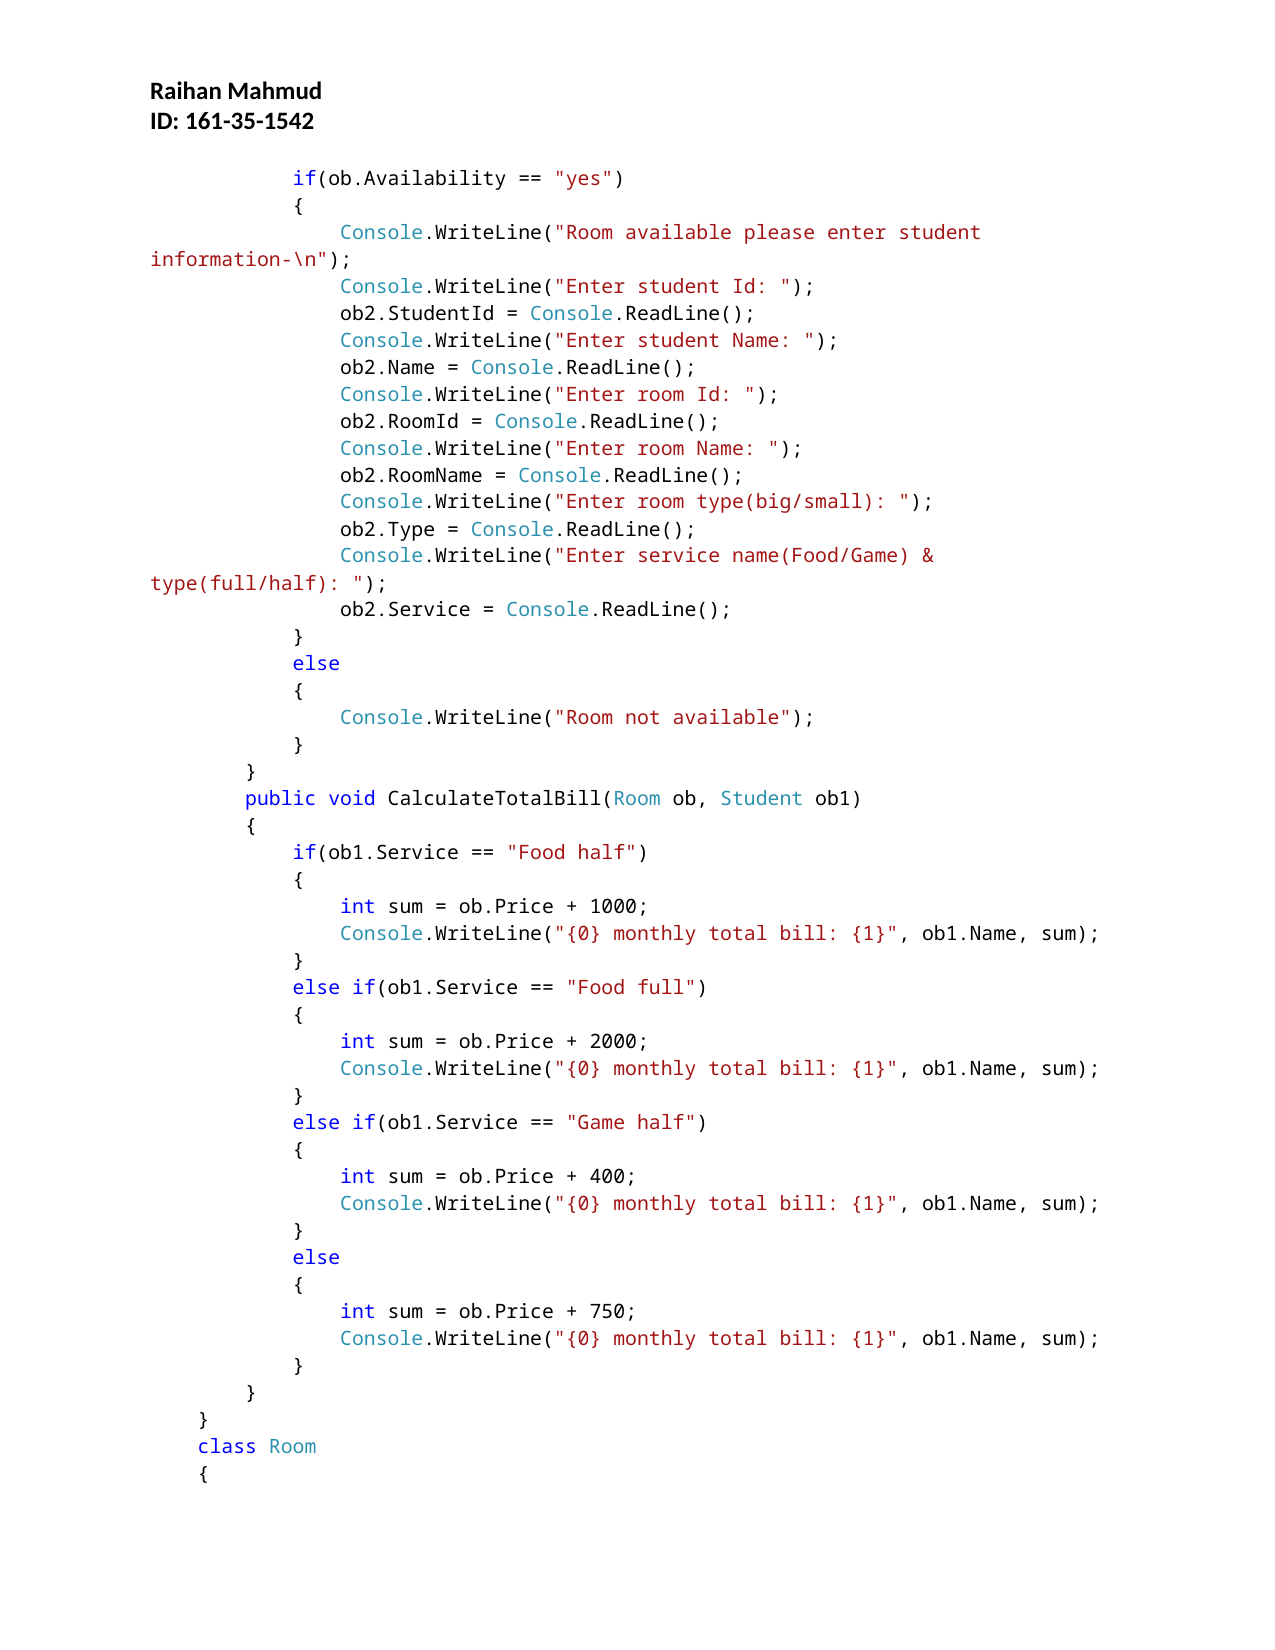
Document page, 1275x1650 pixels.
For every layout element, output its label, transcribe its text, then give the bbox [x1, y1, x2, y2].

text { [150, 1000, 1125, 1027]
text { [150, 677, 1125, 704]
text class Room [150, 1432, 1125, 1459]
text } [150, 623, 1125, 650]
text Console.WriteLine("{0} monthly total bill: {1}", ob1.Name, sum); [150, 1324, 1125, 1351]
text else if(ob1.Service == "Food full") [150, 973, 1125, 1000]
text } [150, 1351, 1125, 1378]
text Console.WriteLine("Room available please enter student information-\n"); [150, 218, 1125, 272]
text Console.WriteLine("Enter room type(big/small): "); [150, 488, 1125, 515]
text Console.WriteLine("Room not available"); [150, 704, 1125, 731]
text { [150, 866, 1125, 892]
text Console.WriteLine("Enter room Name: "); [150, 434, 1125, 461]
text Console.WriteLine("Enter service name(Food/Game) & type(full/half): "); [150, 542, 1125, 596]
text Console.WriteLine("{0} monthly total bill: {1}", ob1.Name, sum); [150, 919, 1125, 946]
text Console.WriteLine("Enter room Id: "); [150, 380, 1125, 407]
text } [150, 731, 1125, 758]
text } [150, 1405, 1125, 1432]
text Console.WriteLine("Enter student Id: "); [150, 272, 1125, 299]
text public void CalculateTotalBill(Room ob, Student ob1) [150, 784, 1125, 812]
text if(ob1.Service == "Food half") [150, 838, 1125, 866]
text ob2.Service = Console.ReadLine(); [150, 596, 1125, 623]
text { [150, 1135, 1125, 1162]
text Console.WriteLine("Enter student Name: "); [150, 326, 1125, 353]
text int sum = ob.Price + 750; [150, 1297, 1125, 1324]
text } [150, 1216, 1125, 1243]
text Console.WriteLine("{0} monthly total bill: {1}", ob1.Name, sum); [150, 1054, 1125, 1081]
text ob2.RoomId = Console.ReadLine(); [150, 407, 1125, 434]
text if(ob.Availability == "yes") [150, 164, 1125, 191]
text } [150, 1378, 1125, 1405]
text { [150, 191, 1125, 218]
text { [150, 1270, 1125, 1297]
text { [150, 1459, 1125, 1486]
text ob2.Name = Console.ReadLine(); [150, 353, 1125, 380]
text else if(ob1.Service == "Game half") [150, 1108, 1125, 1135]
text int sum = ob.Price + 400; [150, 1162, 1125, 1189]
text else [150, 650, 1125, 677]
text else [150, 1243, 1125, 1270]
text ob2.RoomName = Console.ReadLine(); [150, 461, 1125, 488]
text int sum = ob.Price + 1000; [150, 892, 1125, 919]
text } [150, 946, 1125, 973]
text } [150, 1081, 1125, 1108]
text { [150, 812, 1125, 838]
text } [150, 758, 1125, 784]
text Console.WriteLine("{0} monthly total bill: {1}", ob1.Name, sum); [150, 1189, 1125, 1216]
text ob2.StudentId = Console.ReadLine(); [150, 299, 1125, 326]
text ob2.Type = Console.ReadLine(); [150, 515, 1125, 542]
text int sum = ob.Price + 2000; [150, 1027, 1125, 1054]
